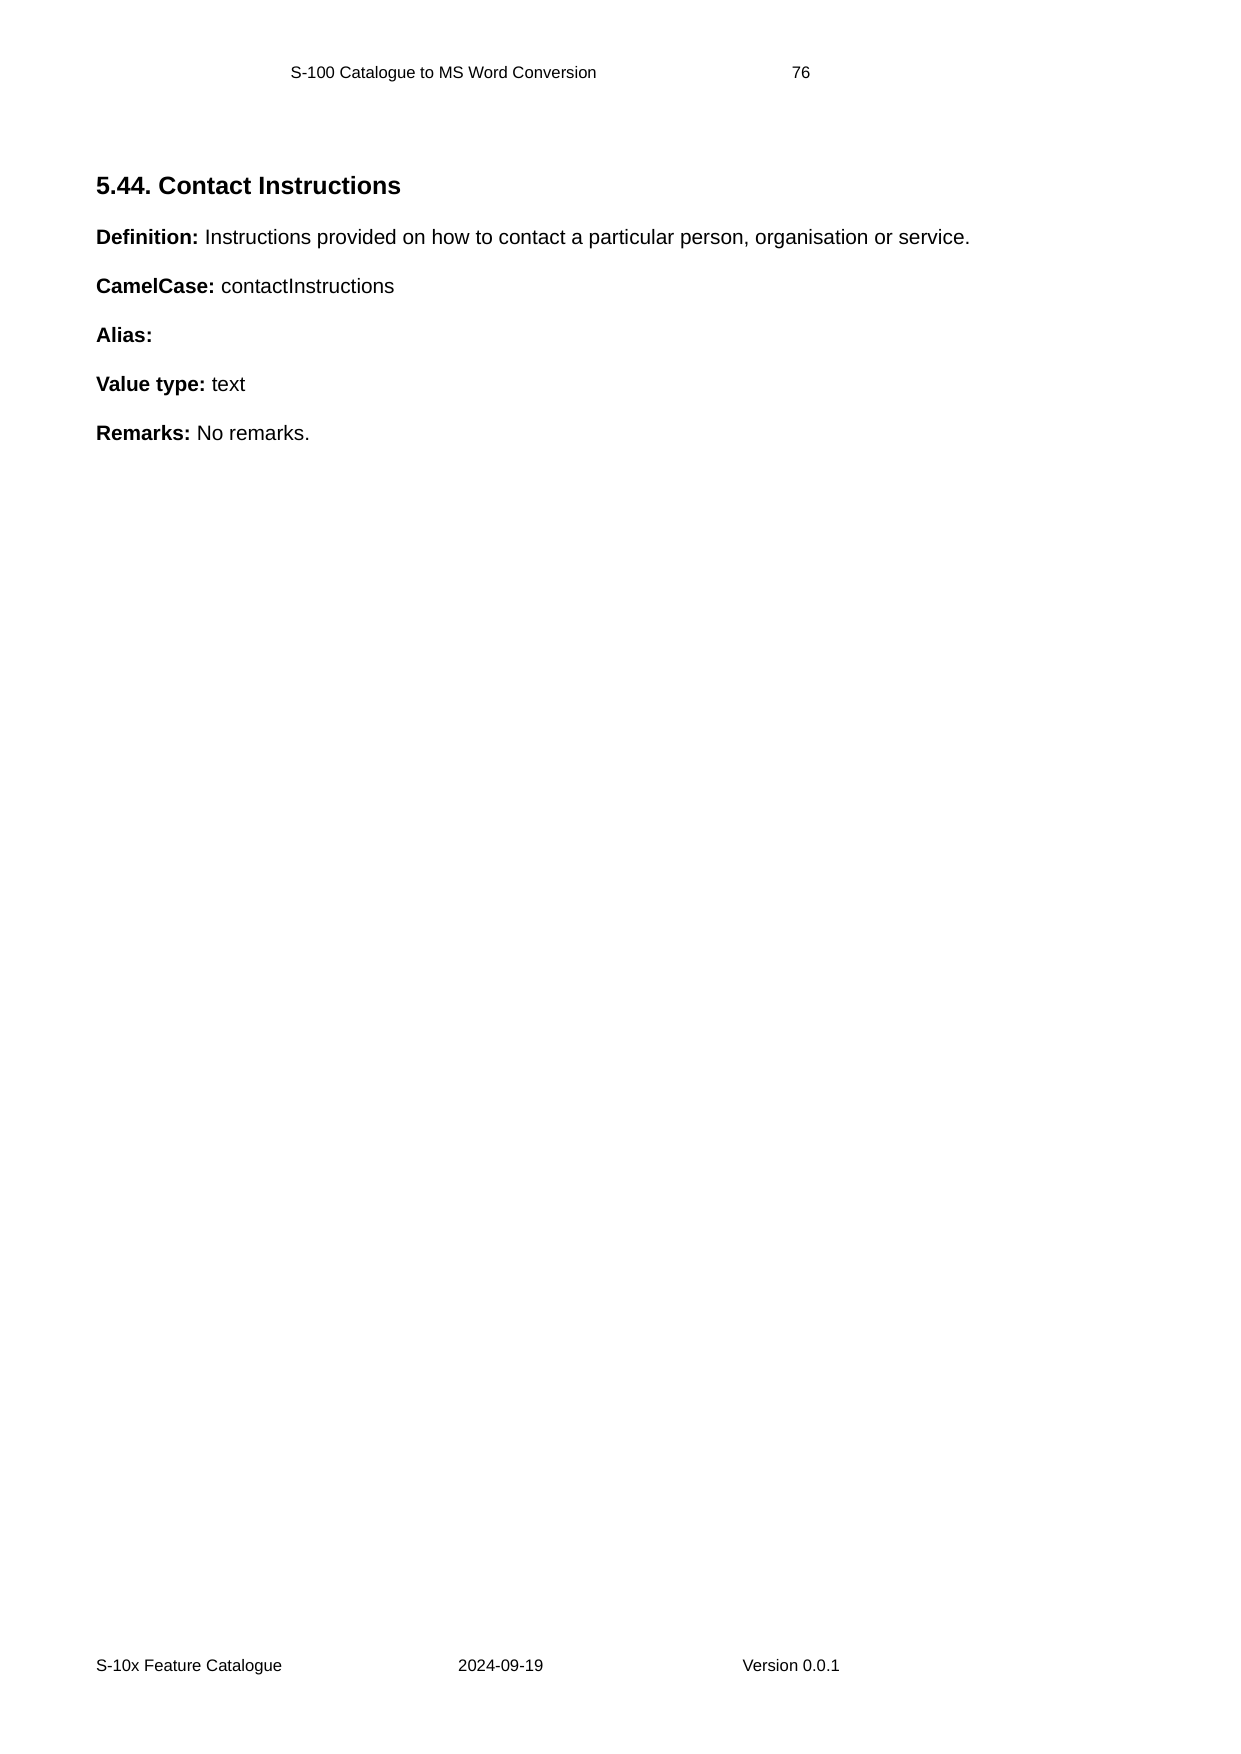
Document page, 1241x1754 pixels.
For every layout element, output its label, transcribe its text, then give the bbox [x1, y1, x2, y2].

text CamelCase: contactInstructions [96, 273, 1144, 297]
text Value type: text [96, 371, 1144, 395]
text Remarks: No remarks. [96, 420, 1144, 444]
text Definition: Instructions provided on how to contact a particular person, organisation or service. [96, 224, 1144, 248]
text 5.44. Contact Instructions [96, 171, 1144, 199]
text Alias: [96, 322, 1144, 346]
